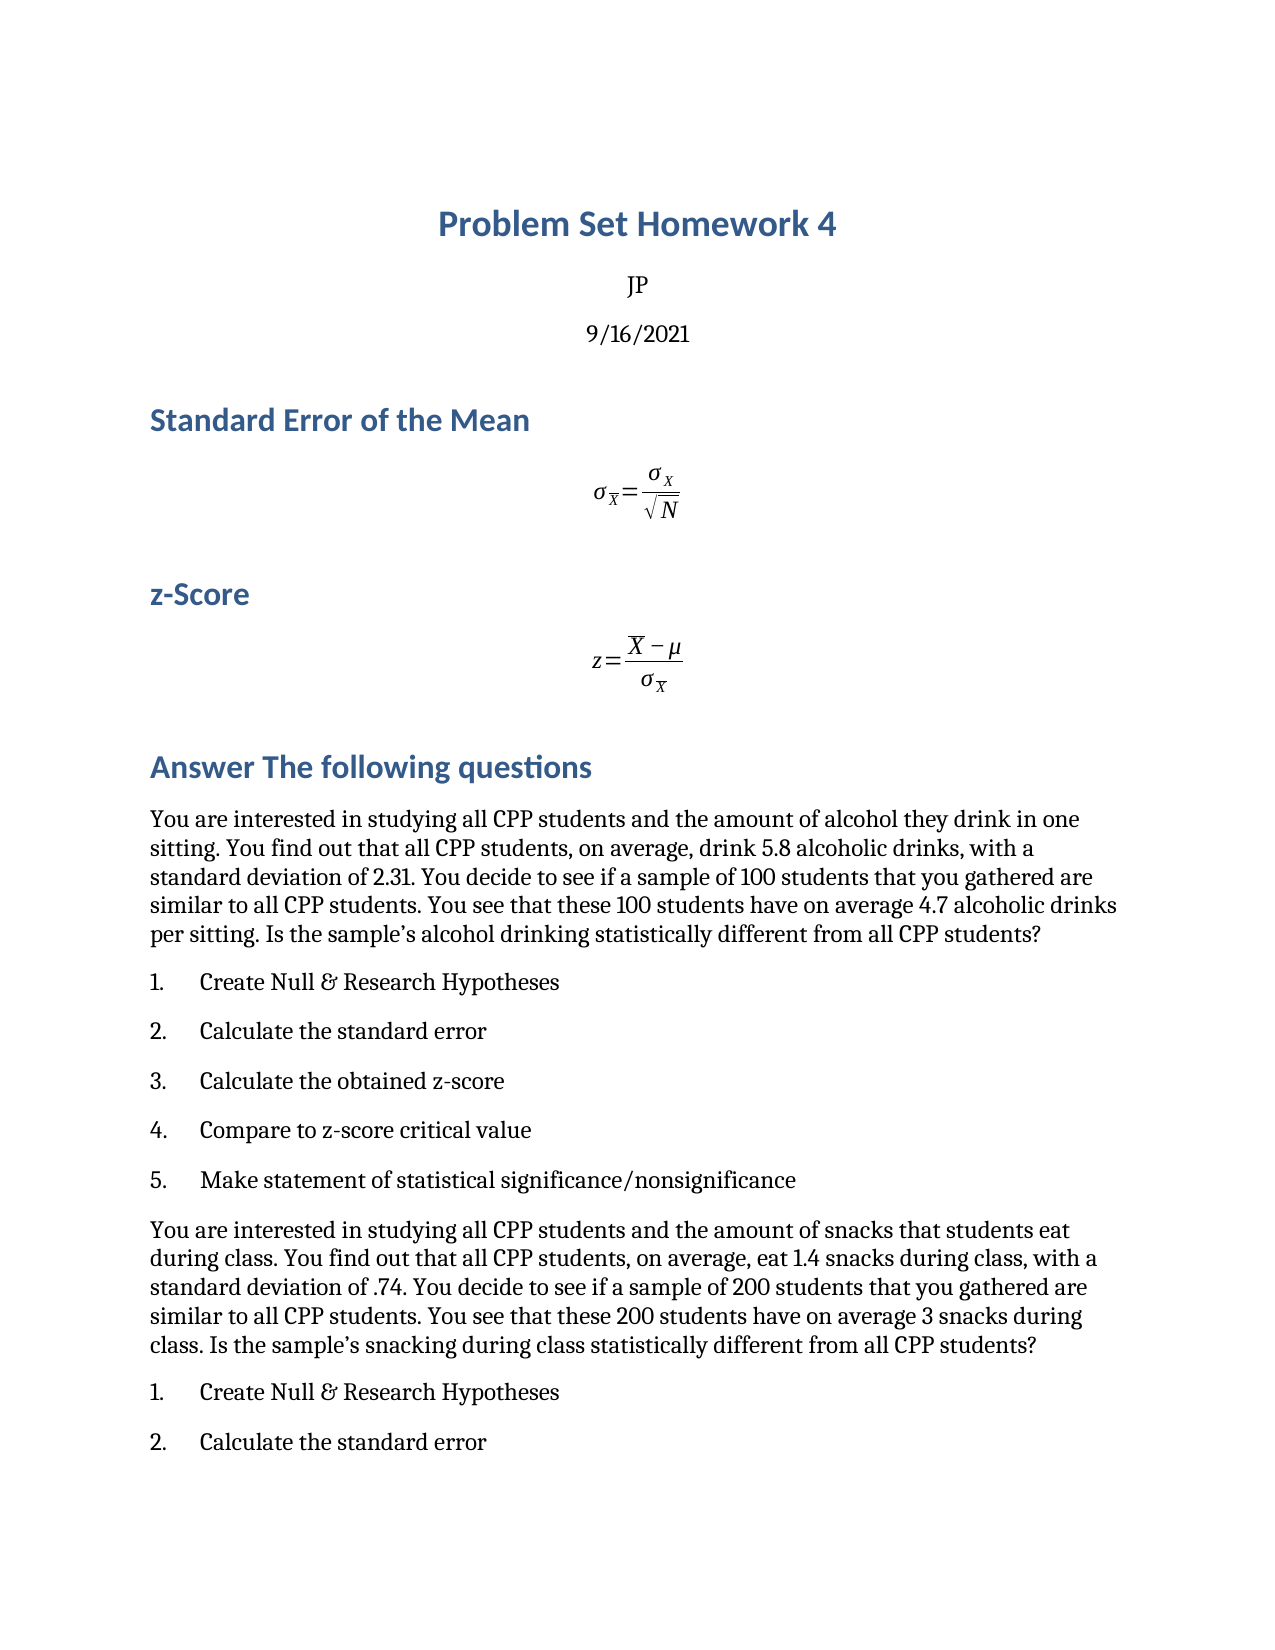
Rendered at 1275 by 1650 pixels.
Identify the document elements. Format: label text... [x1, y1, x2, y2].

list Calculate the standard error [150, 1428, 1125, 1456]
subtitle Answer The following questions [150, 746, 1125, 786]
text You are interested in studying all CPP students and the amount of alcohol they drink in one sitting. You find out that all CPP students, on average, drink 5.8 alcoholic drinks, with a standard deviation of 2.31. You decide to see if a sample of 100 students that you gathered are similar to all CPP students. You see that these 100 students have on average 4.7 alcoholic drinks per sitting. Is the sample’s alcohol drinking statistically different from all CPP students? [150, 805, 1125, 949]
title Problem Set Homework 4 [150, 200, 1125, 246]
subtitle z-Score [150, 573, 1125, 614]
list Calculate the obtained z-score [150, 1067, 1125, 1096]
subtitle Standard Error of the Mean [150, 399, 1125, 440]
list Calculate the standard error [150, 1017, 1125, 1046]
text JP [150, 271, 1125, 299]
list Create Null & Research Hypotheses [150, 968, 1125, 996]
list Make statement of statistical significance/nonsignificance [150, 1166, 1125, 1195]
list Compare to z-score critical value [150, 1116, 1125, 1145]
list Create Null & Research Hypotheses [150, 1378, 1125, 1407]
text You are interested in studying all CPP students and the amount of snacks that students eat during class. You find out that all CPP students, on average, eat 1.4 snacks during class, with a standard deviation of .74. You decide to see if a sample of 200 students that you gathered are similar to all CPP students. You see that these 200 students have on average 3 snacks during class. Is the sample’s snacking during class statistically different from all CPP students? [150, 1216, 1125, 1359]
text 9/16/2021 [150, 320, 1125, 349]
